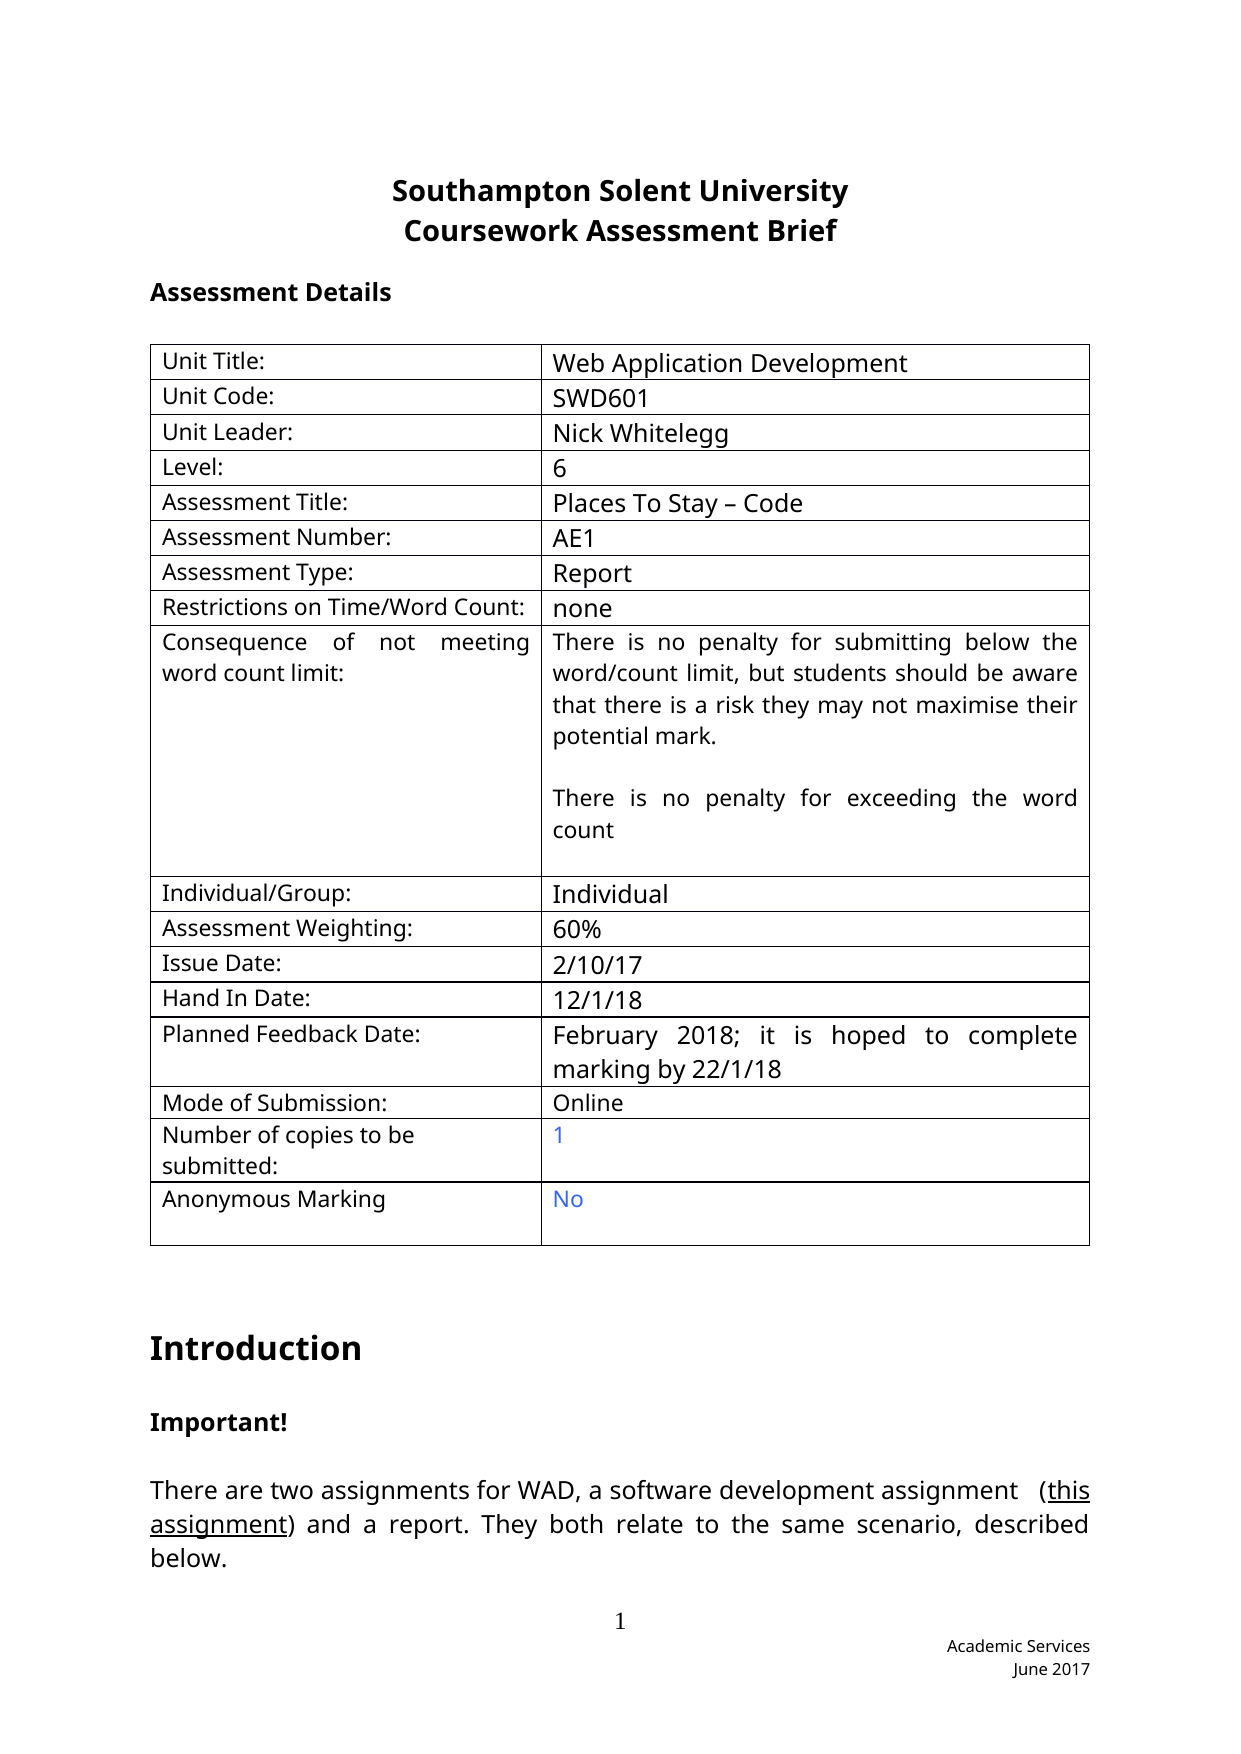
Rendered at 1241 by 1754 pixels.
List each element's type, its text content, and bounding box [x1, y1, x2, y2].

table_cell Assessment Weighting: [151, 912, 541, 946]
table_cell 1 [542, 1119, 1089, 1181]
table_cell Assessment Type: [151, 556, 541, 590]
table_cell Number of copies to be submitted: [151, 1119, 541, 1181]
table_cell Issue Date: [151, 947, 541, 981]
text Important! [150, 1404, 1090, 1438]
table_cell Unit Leader: [151, 415, 541, 449]
table_cell Assessment Number: [151, 521, 541, 555]
subtitle Southampton Solent University [150, 171, 1090, 210]
table_cell Places To Stay – Code [542, 486, 1089, 520]
table_cell Level: [151, 451, 541, 484]
table_header Unit Title: [151, 345, 541, 379]
table_cell Online [542, 1087, 1089, 1118]
subtitle Coursework Assessment Brief [150, 210, 1090, 250]
table_cell SWD601 [542, 380, 1089, 414]
table_cell 12/1/18 [542, 983, 1089, 1016]
table_cell 2/10/17 [542, 947, 1089, 981]
table_cell Assessment Title: [151, 486, 541, 520]
table_cell There is no penalty for submitting below the word/count limit, but students should be aware that there is a risk they may not maximise their potential mark. There is no penalty for exceeding the word count [542, 626, 1089, 876]
table_cell Unit Code: [151, 380, 541, 414]
table_cell No [542, 1183, 1089, 1245]
table_cell Individual/Group: [151, 877, 541, 911]
table_cell Report [542, 556, 1089, 590]
text There are two assignments for WAD, a software development assignment (this assignment) and a report. They both relate to the same scenario, described below. [150, 1472, 1090, 1574]
text Introduction [150, 1325, 1090, 1370]
table_cell Planned Feedback Date: [151, 1018, 541, 1086]
table_header Web Application Development [542, 345, 1089, 379]
table_cell 60% [542, 912, 1089, 946]
table_cell Consequence of not meeting word count limit: [151, 626, 541, 876]
table_cell none [542, 591, 1089, 625]
table_cell February 2018; it is hoped to complete marking by 22/1/18 [542, 1018, 1089, 1086]
table_cell Individual [542, 877, 1089, 911]
table_cell 6 [542, 451, 1089, 484]
subtitle Assessment Details [150, 275, 1090, 309]
table_cell Nick Whitelegg [542, 415, 1089, 449]
table_cell Anonymous Marking [151, 1183, 541, 1245]
table_cell AE1 [542, 521, 1089, 555]
table_cell Restrictions on Time/Word Count: [151, 591, 541, 625]
table_cell Hand In Date: [151, 983, 541, 1016]
table_cell Mode of Submission: [151, 1087, 541, 1118]
